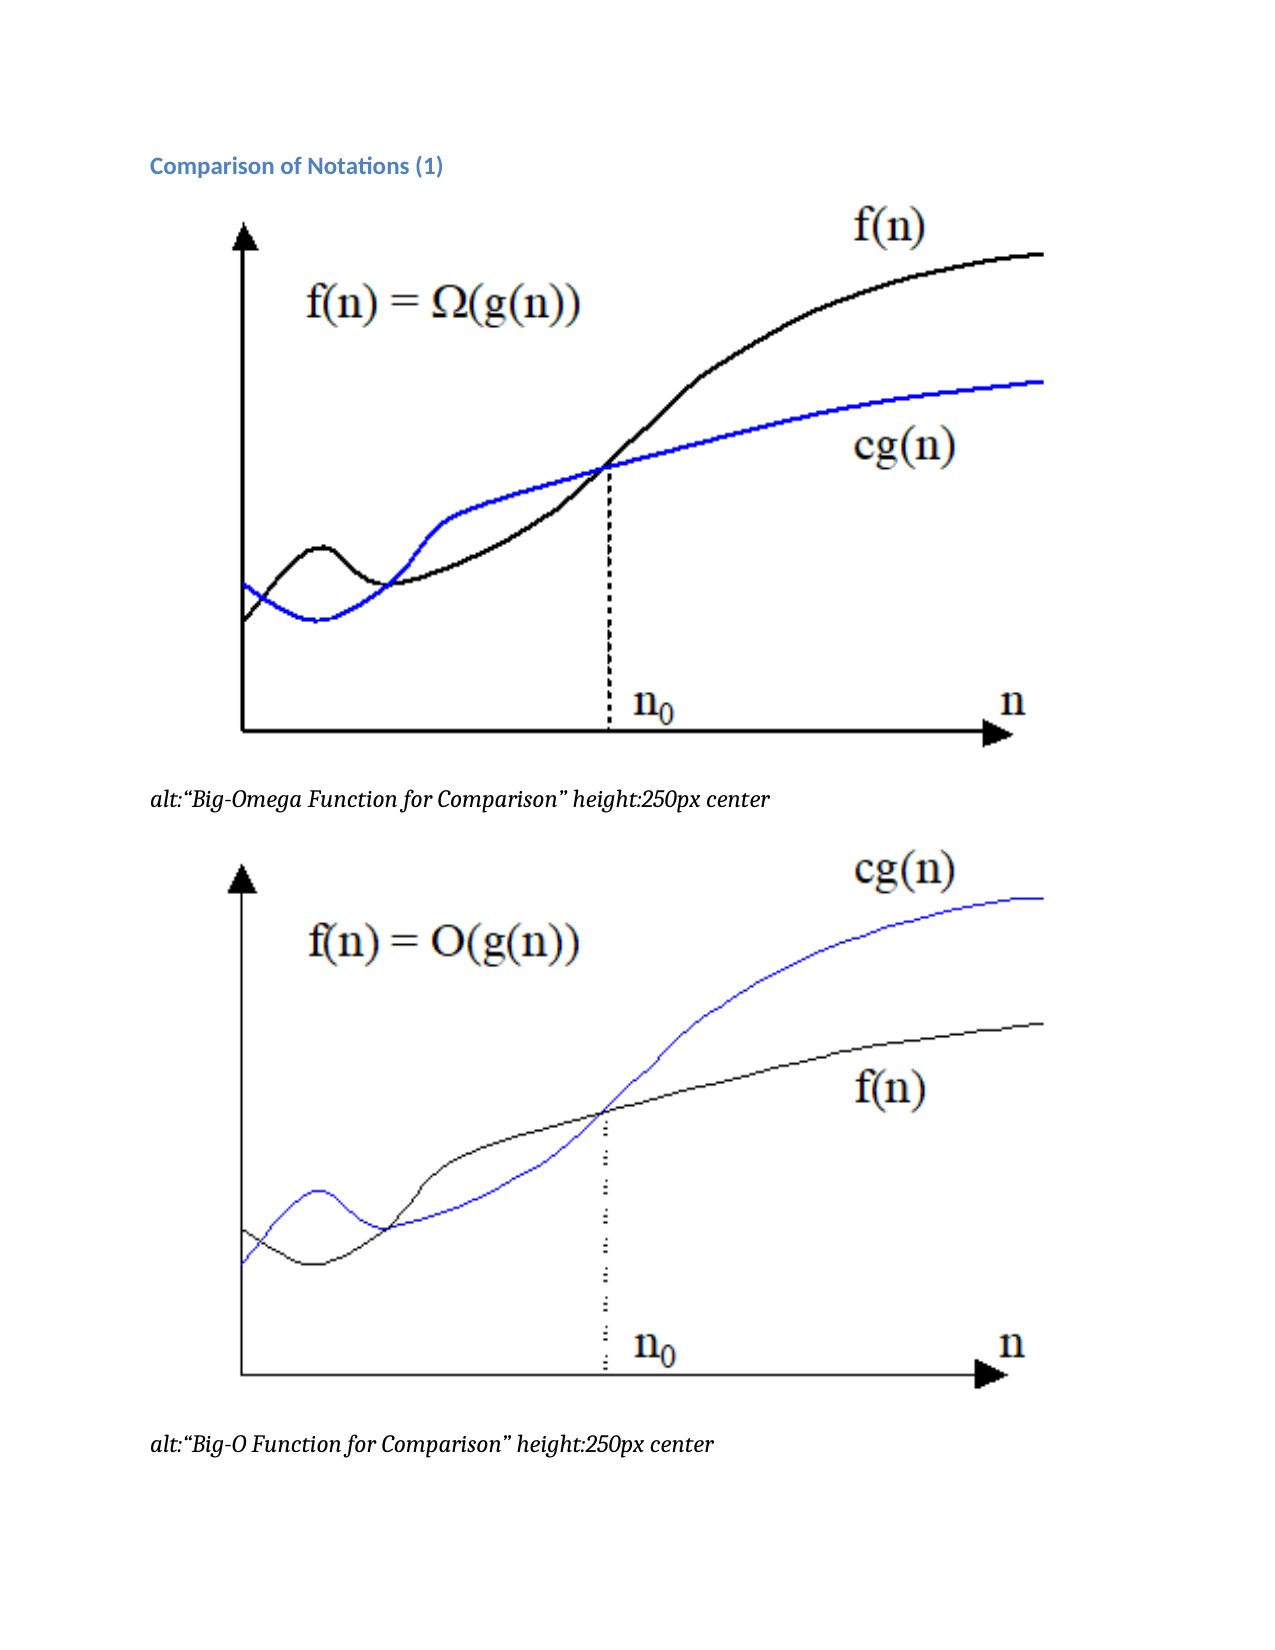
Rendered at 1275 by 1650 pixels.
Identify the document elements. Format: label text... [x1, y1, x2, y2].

subtitle Comparison of Notations (1) [150, 150, 1125, 181]
picture [168, 826, 1044, 1410]
text alt:“Big-Omega Function for Comparison” height:250px center [150, 785, 1125, 813]
text alt:“Big-O Function for Comparison” height:250px center [150, 1430, 1125, 1459]
picture [168, 180, 1044, 764]
